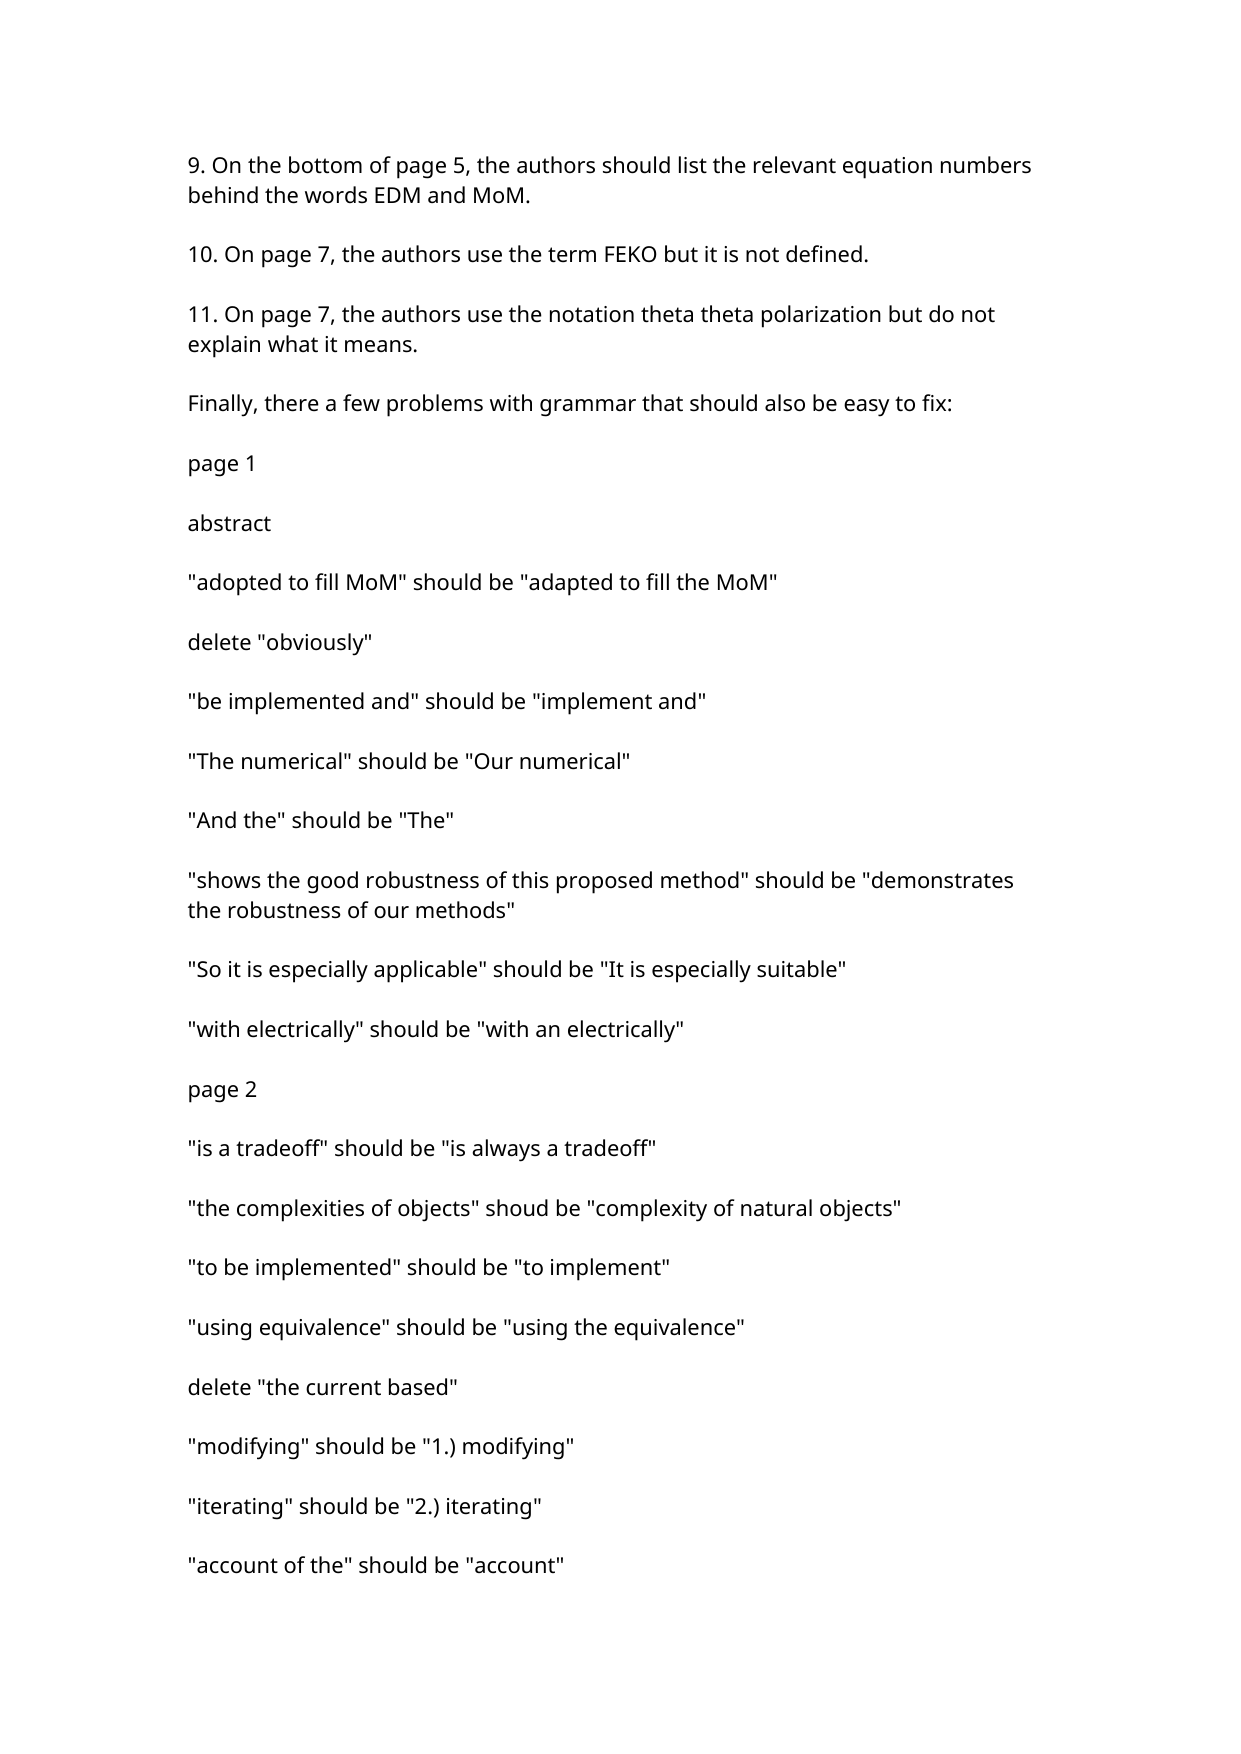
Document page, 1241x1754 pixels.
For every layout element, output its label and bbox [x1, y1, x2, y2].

text [187, 150, 1053, 1580]
